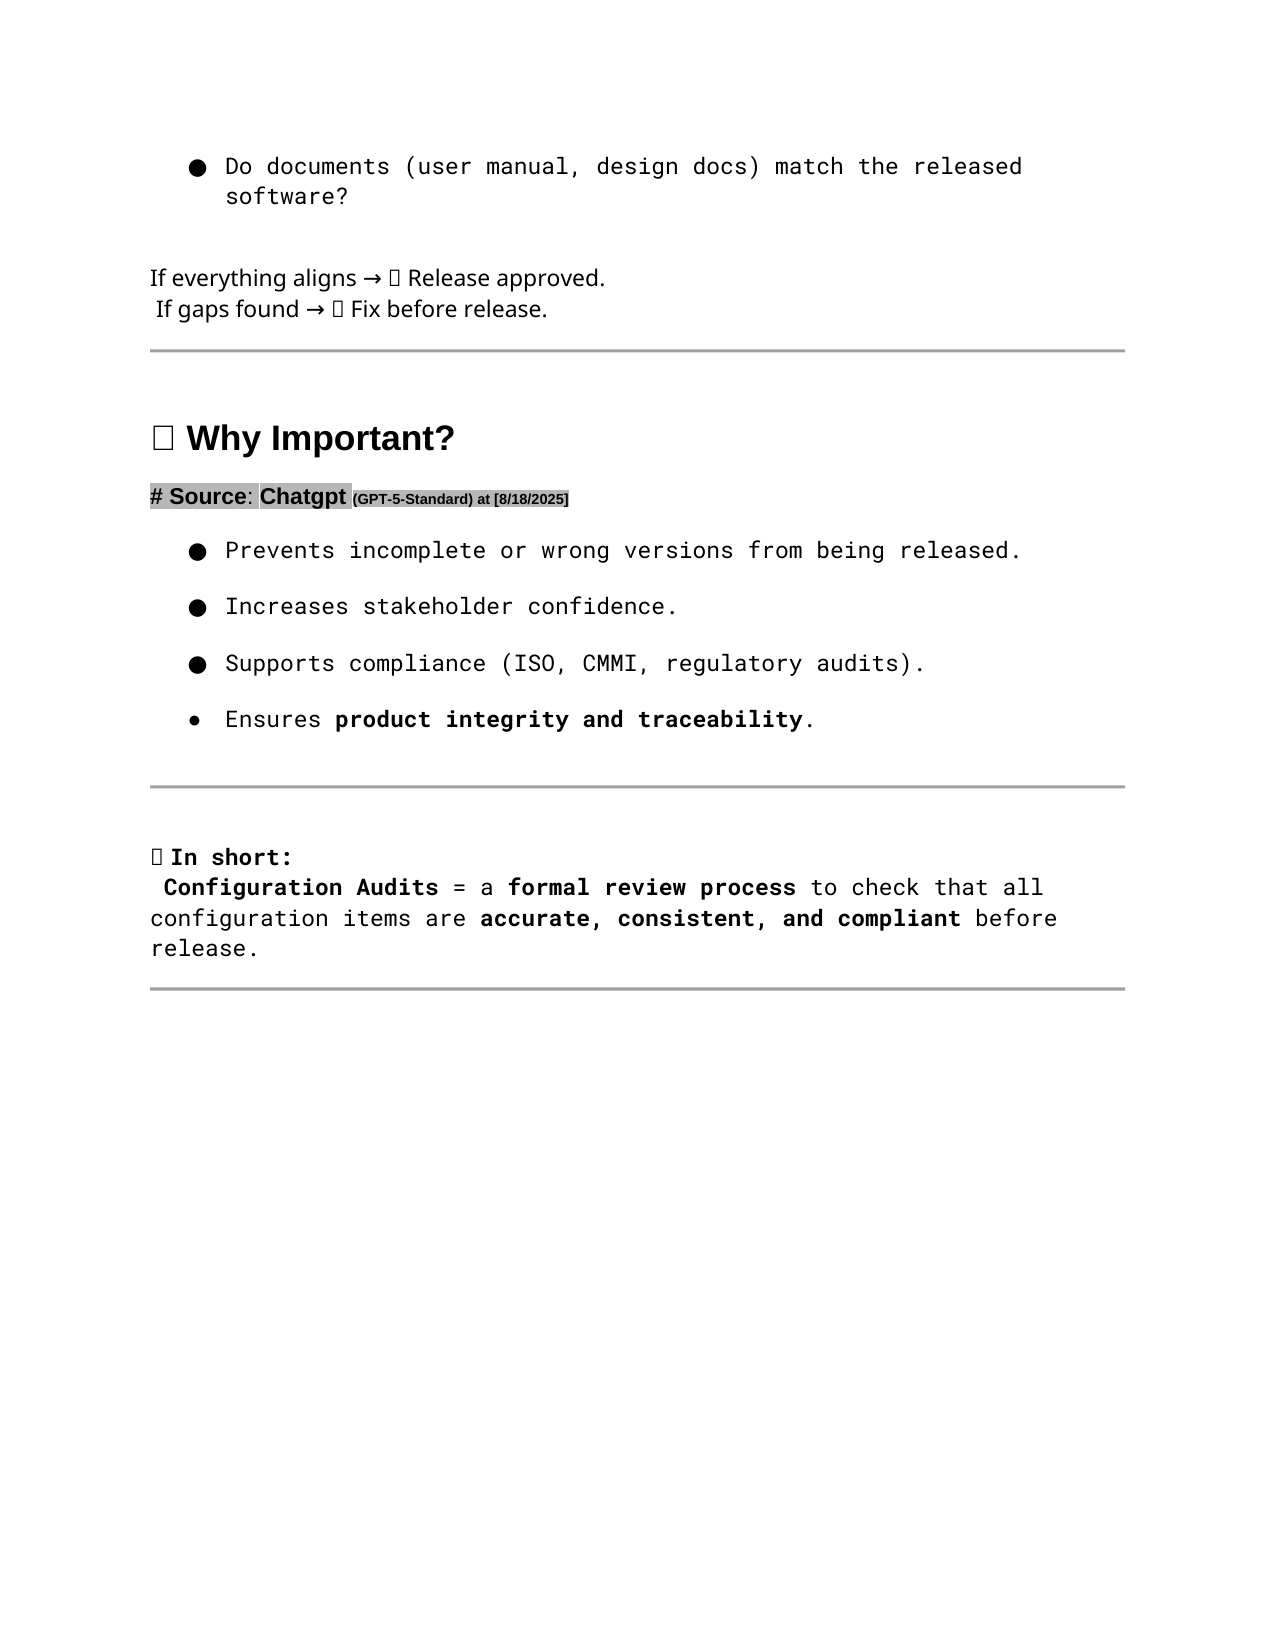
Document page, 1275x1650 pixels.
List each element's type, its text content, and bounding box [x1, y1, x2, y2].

text ✅ In short: Configuration Audits = a formal review process to check that all configuration items are accurate, consistent, and compliant before release. [150, 841, 1125, 962]
list Increases stakeholder confidence. [187, 591, 1125, 647]
text If everything aligns → ✅ Release approved. If gaps found → ❌ Fix before release. [150, 262, 1125, 324]
list Supports compliance (ISO, CMMI, regulatory audits). [187, 647, 1125, 704]
list Do documents (user manual, design docs) match the released software? [187, 150, 1125, 237]
list Ensures product integrity and traceability. [187, 704, 1125, 760]
list Prevents incomplete or wrong versions from being released. [187, 534, 1125, 591]
text # Source: Chatgpt (GPT-5-Standard) at [8/18/2025] [352, 483, 1125, 509]
subtitle 🎯 Why Important? [150, 417, 1125, 458]
